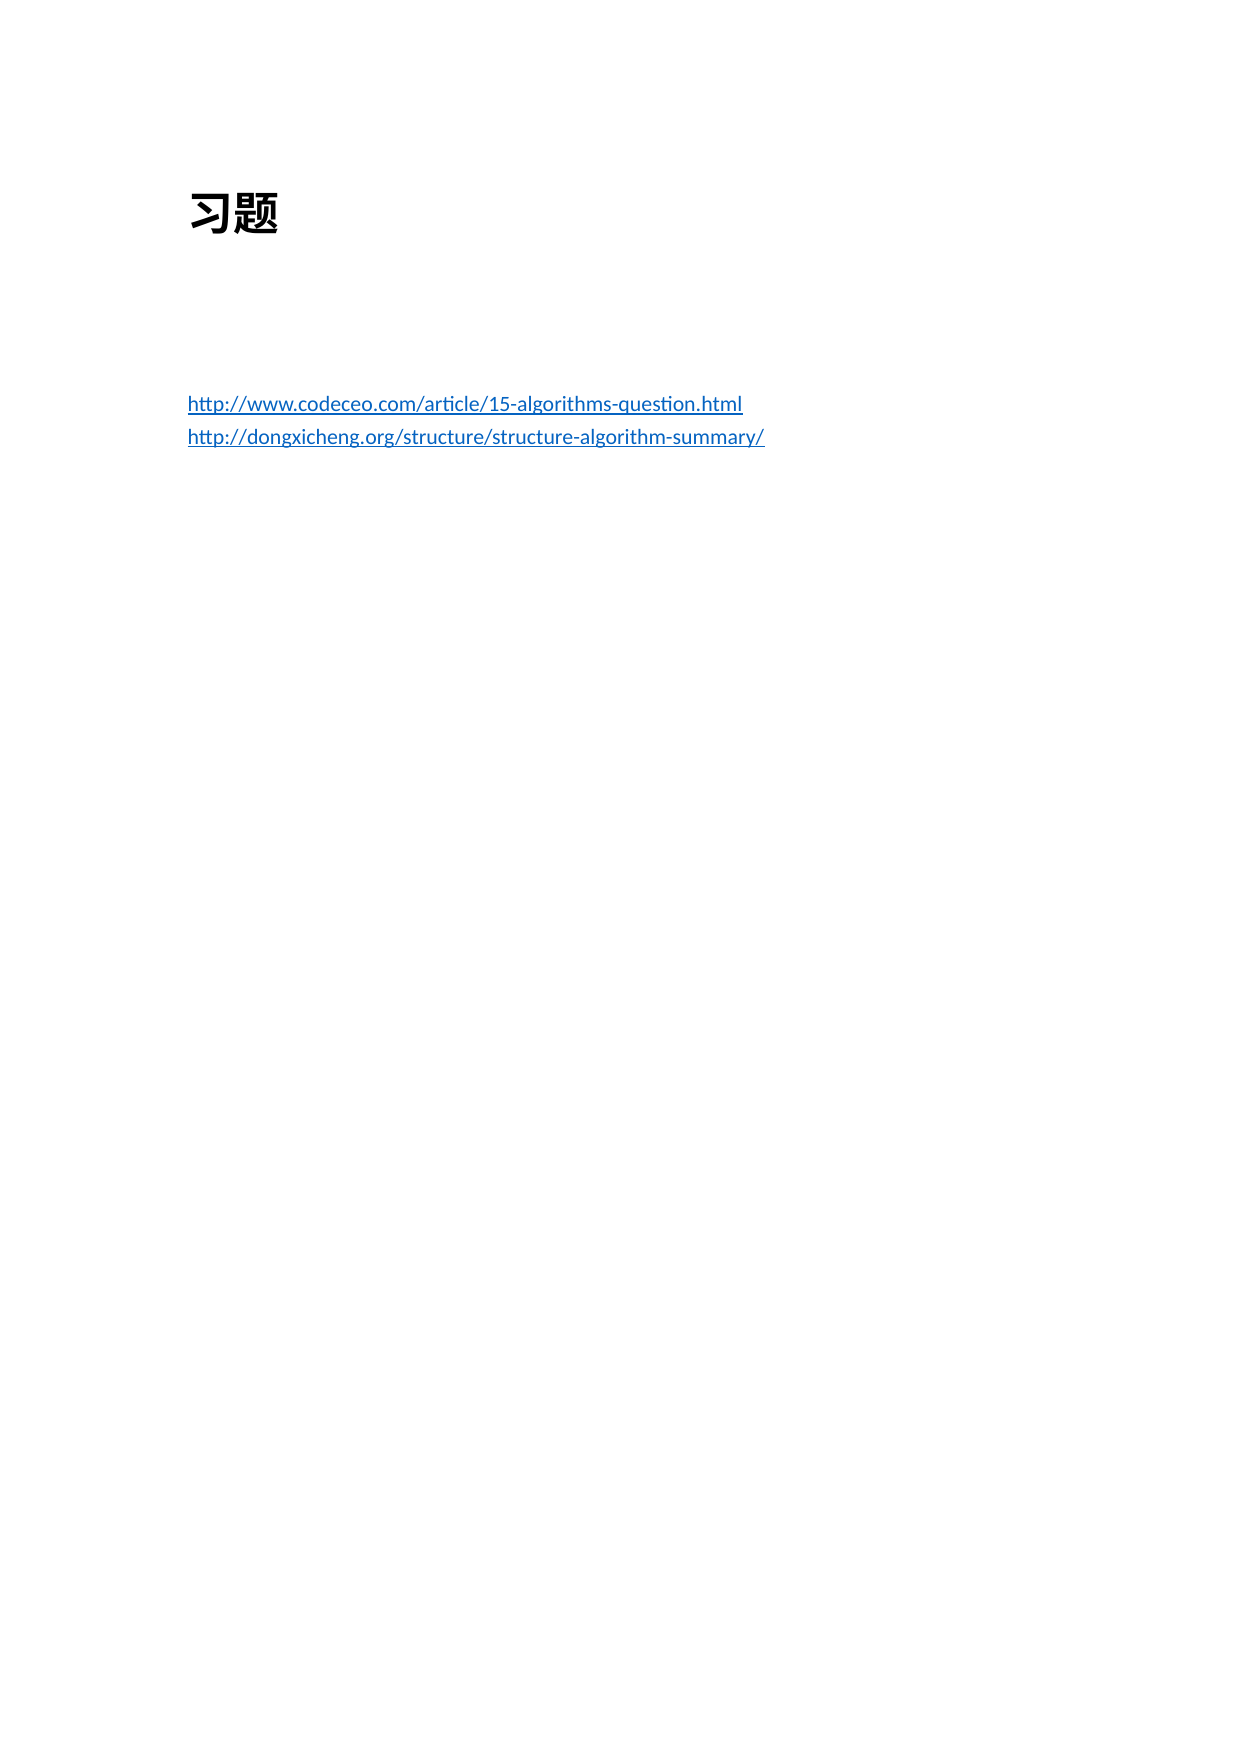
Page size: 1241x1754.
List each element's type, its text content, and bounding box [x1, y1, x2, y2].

text http://dongxicheng.org/structure/structure-algorithm-summary/ [187, 420, 1053, 452]
subtitle 习题 [187, 162, 1053, 259]
text http://www.codeceo.com/article/15-algorithms-question.html [187, 387, 1053, 420]
